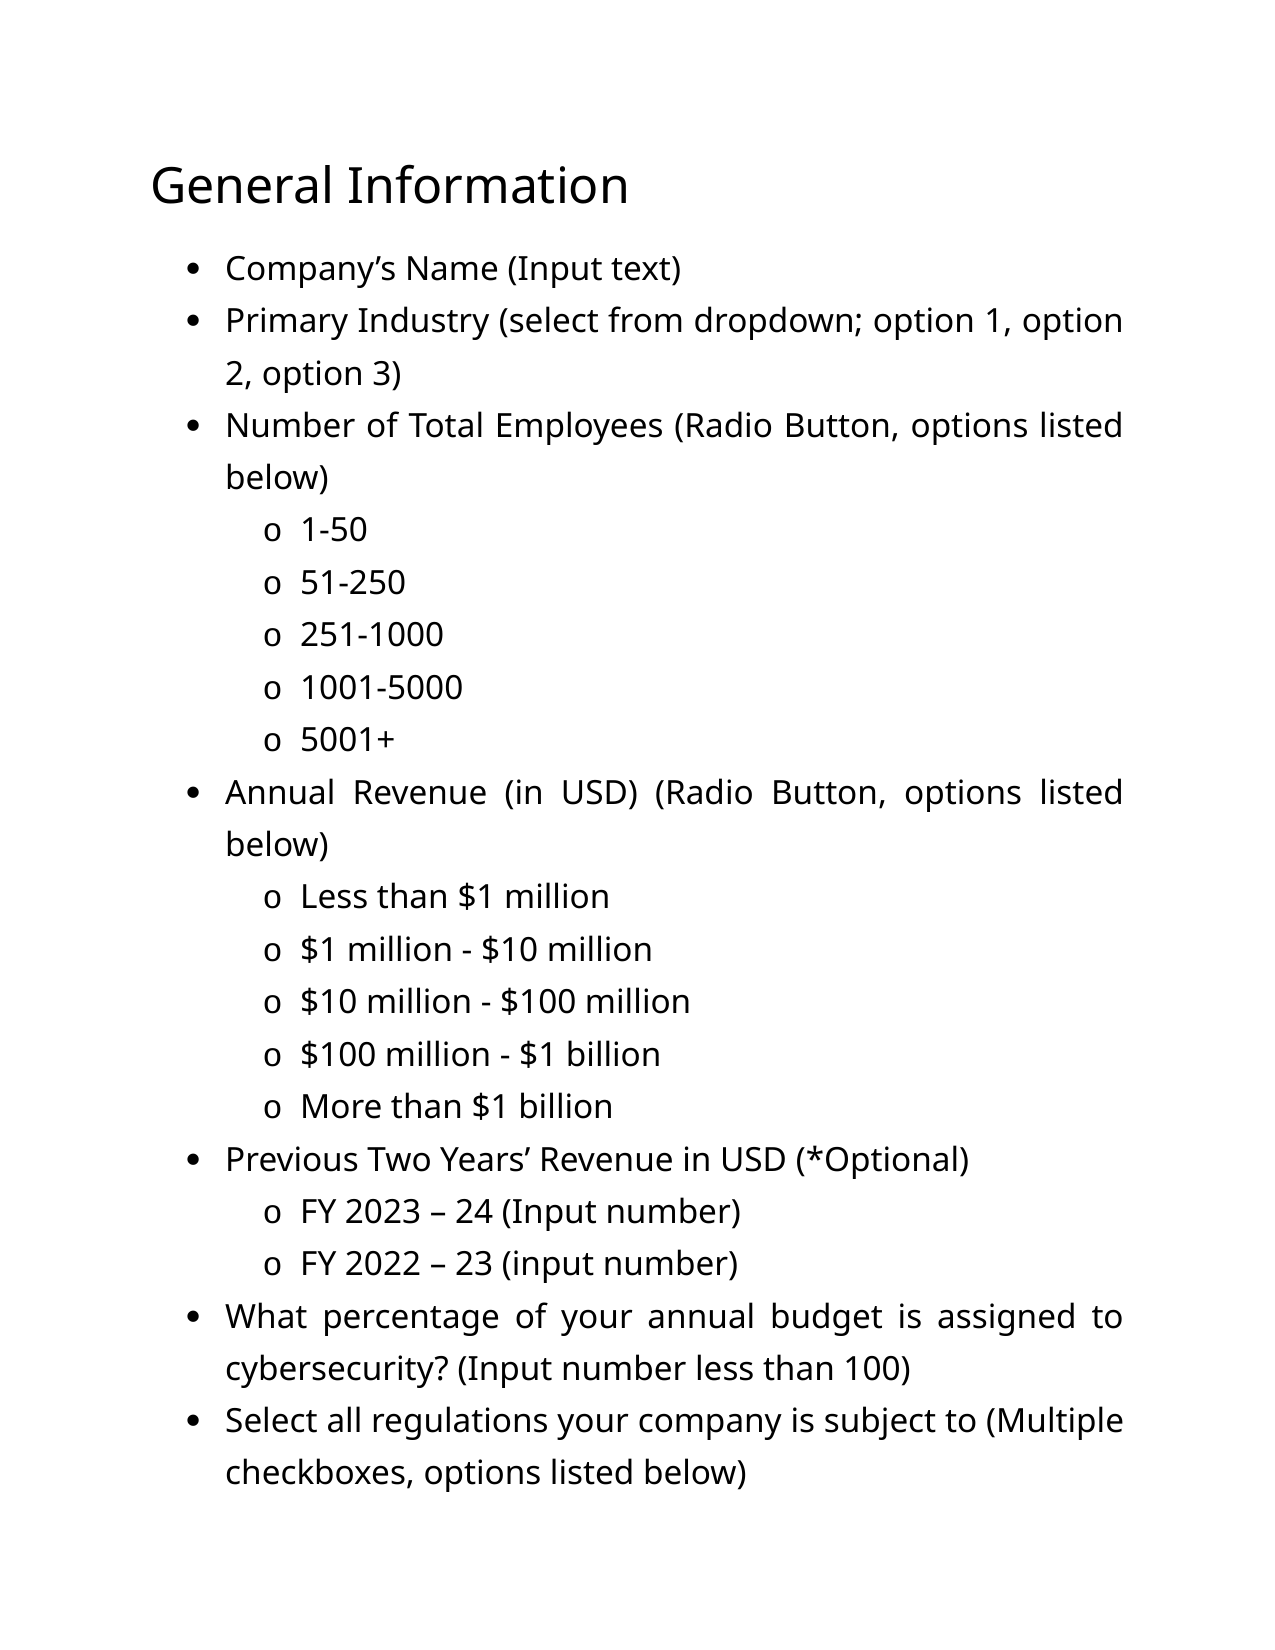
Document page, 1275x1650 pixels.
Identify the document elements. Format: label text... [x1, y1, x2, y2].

list Previous Two Years’ Revenue in USD (*Optional) [187, 1135, 1125, 1181]
list What percentage of your annual budget is assigned to cybersecurity? (Input number less than 100) [187, 1292, 1125, 1390]
list FY 2022 – 23 (input number) [262, 1240, 1125, 1286]
list Select all regulations your company is subject to (Multiple checkboxes, options listed below) [187, 1397, 1125, 1494]
list 51-250 [262, 558, 1125, 604]
list Primary Industry (select from dropdown; option 1, option 2, option 3) [187, 297, 1125, 395]
list $10 million - $100 million [262, 978, 1125, 1023]
list 5001+ [262, 716, 1125, 762]
list 1-50 [262, 506, 1125, 552]
list FY 2023 – 24 (Input number) [262, 1187, 1125, 1233]
list Company’s Name (Input text) [187, 245, 1125, 290]
list Annual Revenue (in USD) (Radio Button, options listed below) [187, 768, 1125, 866]
list Number of Total Employees (Radio Button, options listed below) [187, 402, 1125, 499]
list $100 million - $1 billion [262, 1030, 1125, 1076]
list 1001-5000 [262, 663, 1125, 709]
list $1 million - $10 million [262, 925, 1125, 971]
list More than $1 billion [262, 1083, 1125, 1128]
list 251-1000 [262, 611, 1125, 657]
text General Information [150, 150, 1125, 218]
list Less than $1 million [262, 873, 1125, 918]
